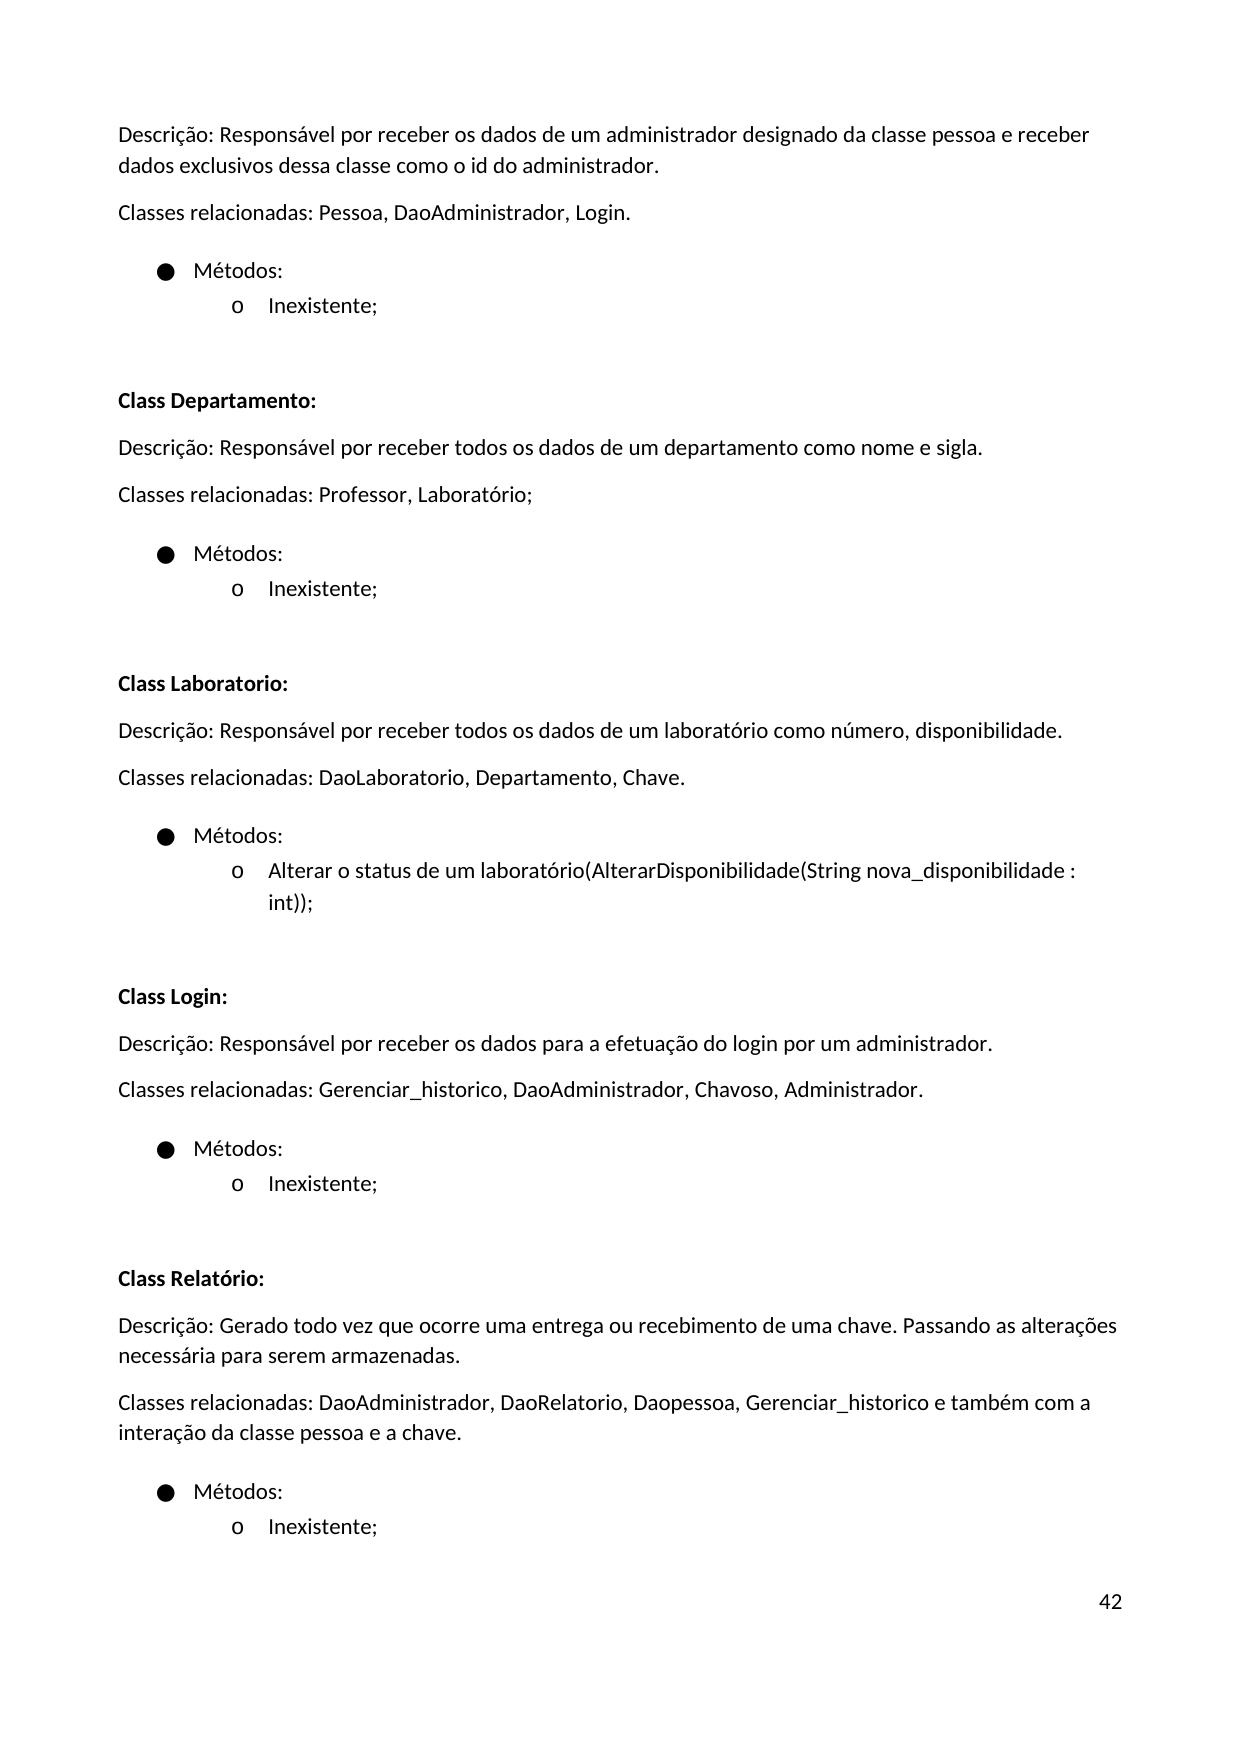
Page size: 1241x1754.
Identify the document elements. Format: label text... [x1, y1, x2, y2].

text Class Laboratorio: [118, 669, 1122, 697]
text Class Departamento: [118, 386, 1122, 414]
list Métodos: [156, 1465, 1122, 1512]
text Descrição: Responsável por receber todos os dados de um laboratório como número, disponibilidade. [118, 716, 1122, 744]
text Classes relacionadas: Pessoa, DaoAdministrador, Login. [118, 198, 1122, 226]
text Descrição: Responsável por receber os dados para a efetuação do login por um administrador. [118, 1029, 1122, 1057]
list Métodos: [156, 810, 1122, 857]
text Descrição: Gerado todo vez que ocorre uma entrega ou recebimento de uma chave. Passando as alterações necessária para serem armazenadas. [118, 1311, 1122, 1369]
list Alterar o status de um laboratório(AlterarDisponibilidade(String nova_disponibilidade : int)); [231, 857, 1122, 916]
text Class Login: [118, 982, 1122, 1010]
text Descrição: Responsável por receber os dados de um administrador designado da classe pessoa e receber dados exclusivos dessa classe como o id do administrador. [118, 121, 1122, 179]
text Classes relacionadas: Professor, Laboratório; [118, 480, 1122, 508]
list Métodos: [156, 244, 1122, 291]
text Class Relatório: [118, 1264, 1122, 1292]
text Descrição: Responsável por receber todos os dados de um departamento como nome e sigla. [118, 433, 1122, 461]
list Inexistente; [231, 1169, 1122, 1198]
list Métodos: [156, 527, 1122, 574]
text Classes relacionadas: Gerenciar_historico, DaoAdministrador, Chavoso, Administrador. [118, 1076, 1122, 1103]
text Classes relacionadas: DaoAdministrador, DaoRelatorio, Daopessoa, Gerenciar_historico e também com a interação da classe pessoa e a chave. [118, 1388, 1122, 1447]
text Classes relacionadas: DaoLaboratorio, Departamento, Chave. [118, 763, 1122, 791]
list Inexistente; [231, 1512, 1122, 1542]
list Inexistente; [231, 574, 1122, 603]
list Métodos: [156, 1122, 1122, 1169]
list Inexistente; [231, 291, 1122, 321]
